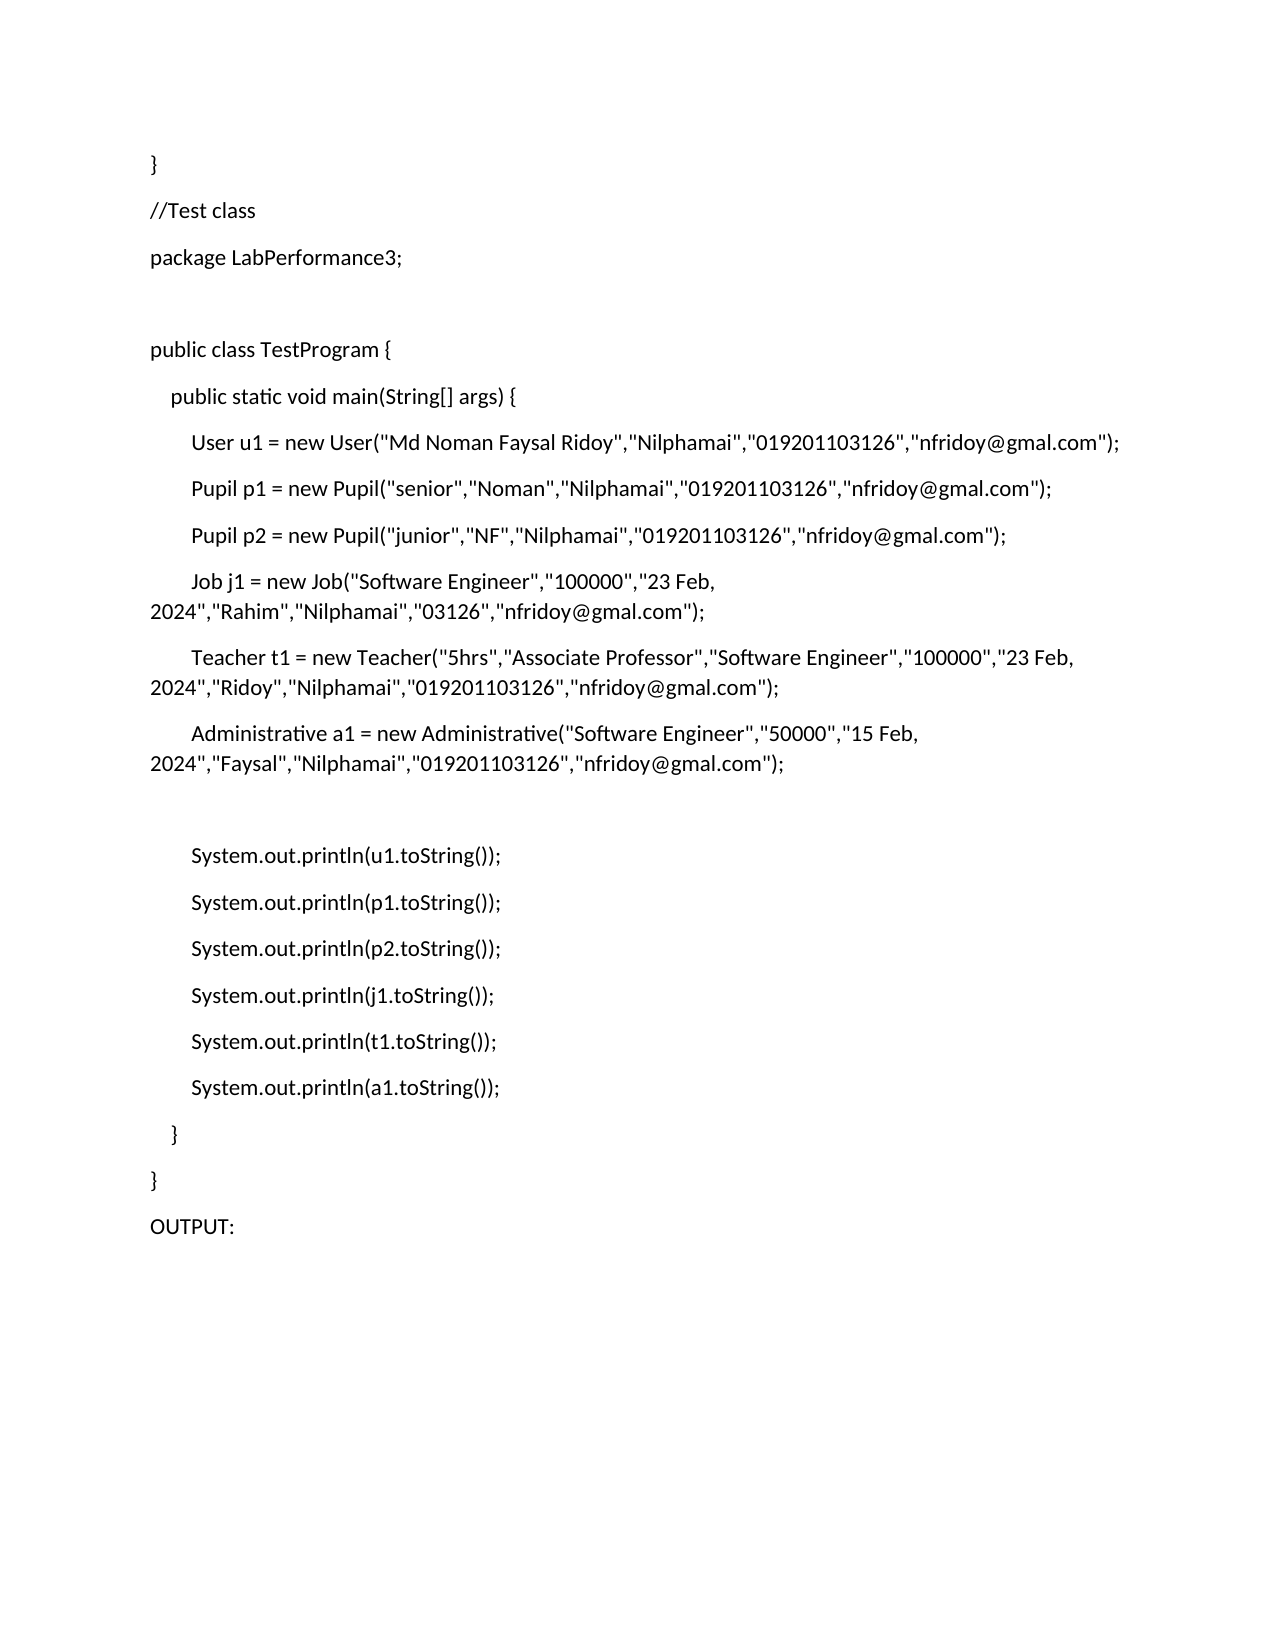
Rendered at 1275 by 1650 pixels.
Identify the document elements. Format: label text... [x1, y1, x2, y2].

text //Test class [150, 196, 1125, 224]
text System.out.println(a1.toString()); [150, 1073, 1125, 1101]
text System.out.println(t1.toString()); [150, 1027, 1125, 1055]
text System.out.println(p1.toString()); [150, 888, 1125, 916]
text public class TestProgram { [150, 335, 1125, 363]
text Pupil p1 = new Pupil("senior","Noman","Nilphamai","019201103126","nfridoy@gmal.com"); [150, 474, 1125, 502]
text Job j1 = new Job("Software Engineer","100000","23 Feb, 2024","Rahim","Nilphamai","03126","nfridoy@gmal.com"); [150, 567, 1125, 625]
text System.out.println(j1.toString()); [150, 981, 1125, 1009]
text public static void main(String[] args) { [150, 382, 1125, 410]
text System.out.println(p2.toString()); [150, 934, 1125, 962]
text Teacher t1 = new Teacher("5hrs","Associate Professor","Software Engineer","100000","23 Feb, 2024","Ridoy","Nilphamai","019201103126","nfridoy@gmal.com"); [150, 643, 1125, 701]
text System.out.println(u1.toString()); [150, 842, 1125, 870]
text OUTPUT: [150, 1212, 1125, 1241]
text } [150, 150, 1125, 178]
text Pupil p2 = new Pupil("junior","NF","Nilphamai","019201103126","nfridoy@gmal.com"); [150, 521, 1125, 549]
text } [150, 1120, 1125, 1148]
text User u1 = new User("Md Noman Faysal Ridoy","Nilphamai","019201103126","nfridoy@gmal.com"); [150, 428, 1125, 456]
text package LabPerformance3; [150, 243, 1125, 271]
text } [150, 1166, 1125, 1194]
text Administrative a1 = new Administrative("Software Engineer","50000","15 Feb, 2024","Faysal","Nilphamai","019201103126","nfridoy@gmal.com"); [150, 719, 1125, 777]
